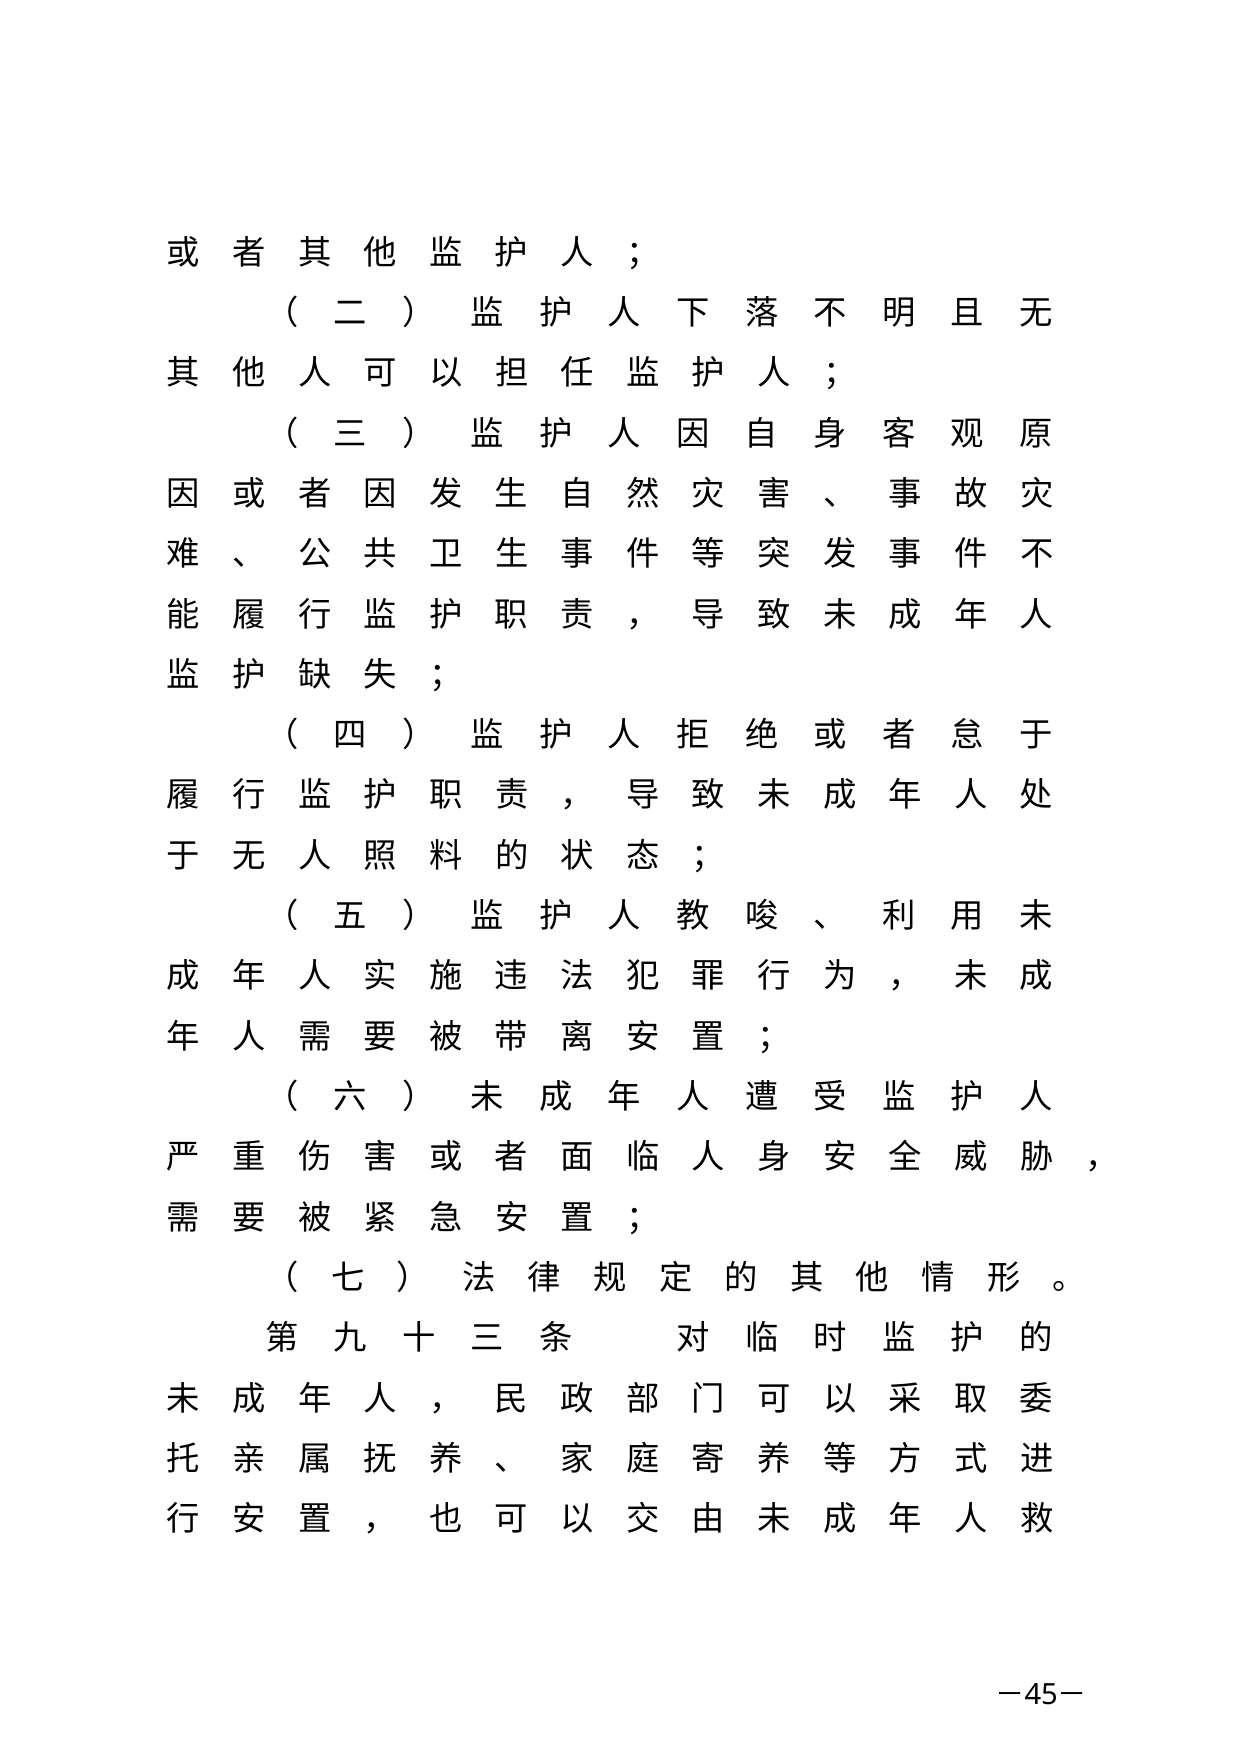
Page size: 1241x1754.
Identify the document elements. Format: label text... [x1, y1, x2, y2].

text （二）监护人下落不明且无其他人可以担任监护人； [167, 280, 1085, 400]
text （五）监护人教唆、利用未成年人实施违法犯罪行为，未成年人需要被带离安置； [167, 883, 1085, 1064]
text （三）监护人因自身客观原因或者因发生自然灾害、事故灾难、公共卫生事件等突发事件不能履行监护职责，导致未成年人监护缺失； [167, 400, 1085, 702]
text （七）法律规定的其他情形。 [167, 1245, 1085, 1305]
text （四）监护人拒绝或者怠于履行监护职责，导致未成年人处于无人照料的状态； [167, 702, 1085, 883]
text （六）未成年人遭受监护人严重伤害或者面临人身安全威胁，需要被紧急安置； [167, 1064, 1085, 1245]
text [167, 219, 1085, 280]
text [167, 1305, 1085, 1546]
